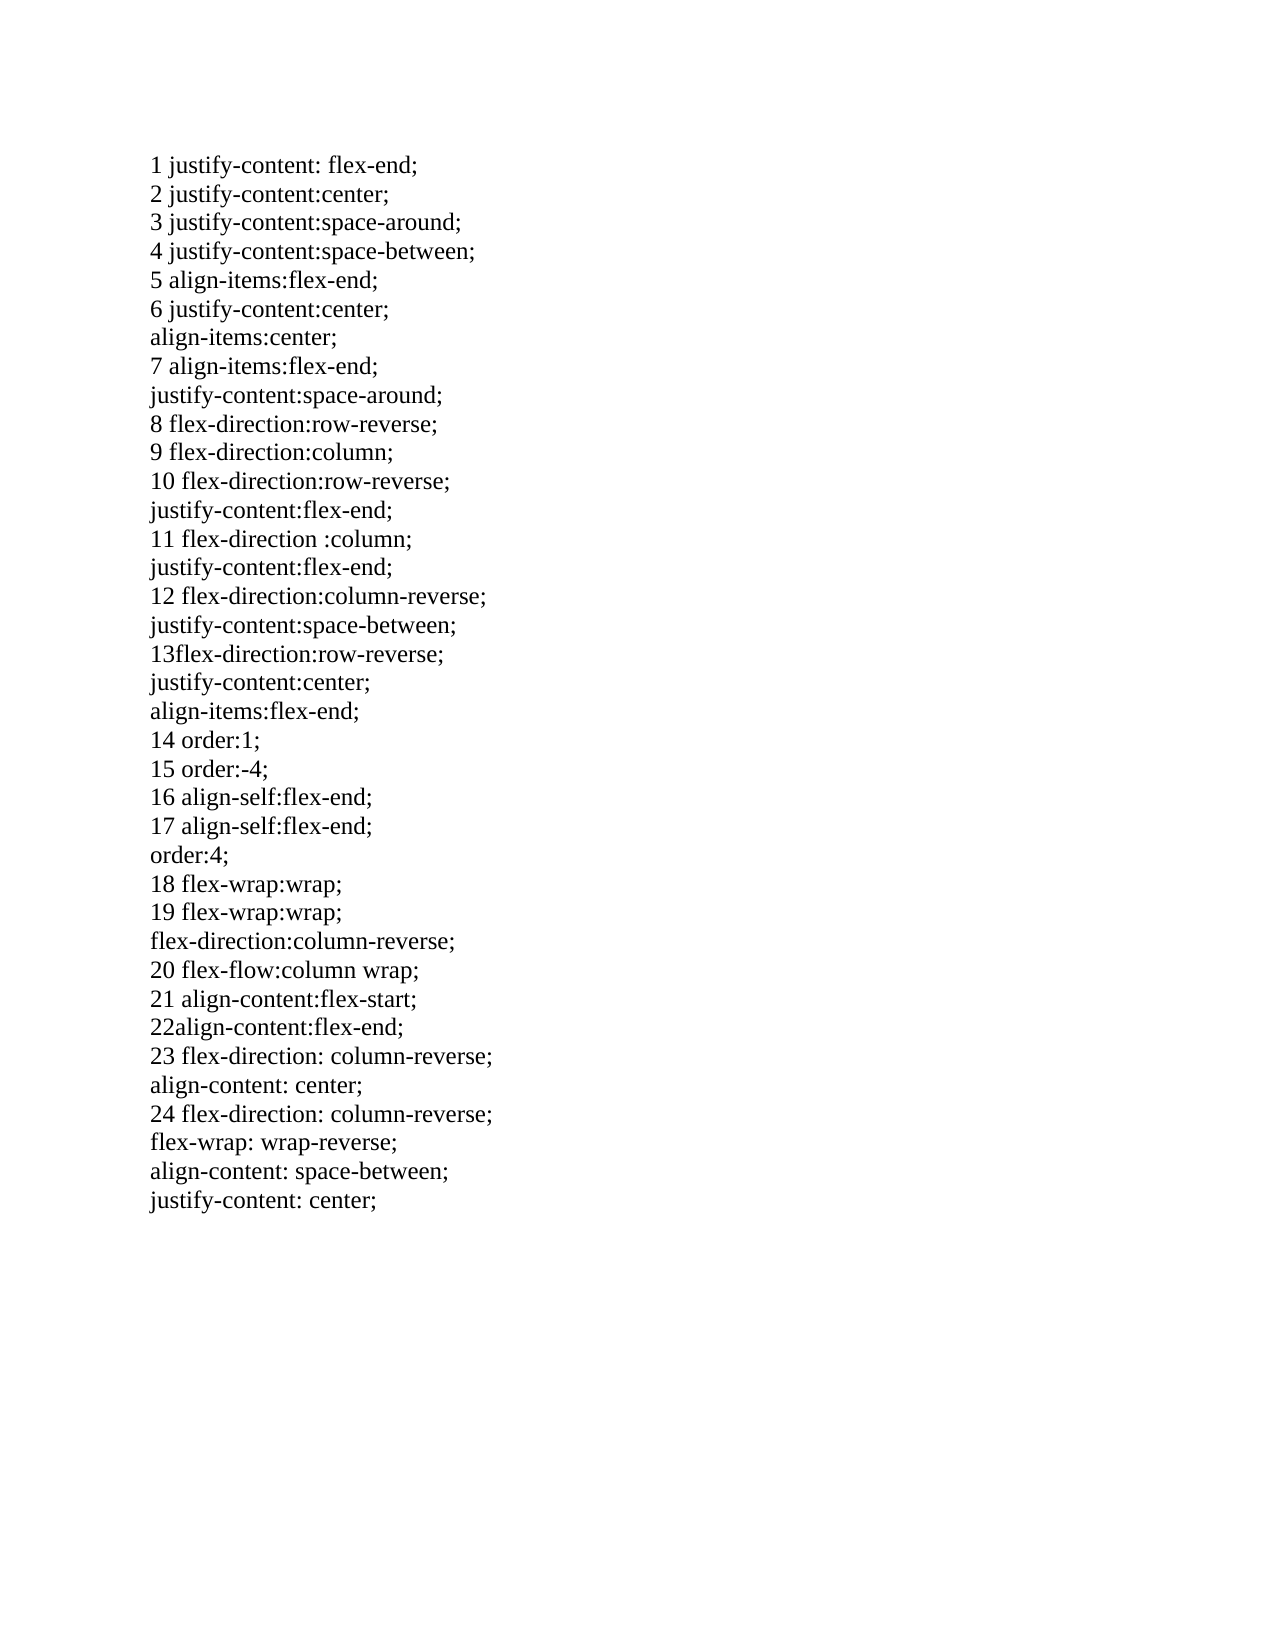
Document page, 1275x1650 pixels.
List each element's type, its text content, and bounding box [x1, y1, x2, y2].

text 9 flex-direction:column; [150, 437, 1125, 466]
text 3 justify-content:space-around; [150, 207, 1125, 236]
text 24 flex-direction: column-reverse; [150, 1099, 1125, 1127]
text align-items:center; [150, 322, 1125, 351]
text 11 flex-direction :column; [150, 524, 1125, 552]
text order:4; [150, 840, 1125, 869]
text 4 justify-content:space-between; [150, 236, 1125, 265]
text 18 flex-wrap:wrap; [150, 869, 1125, 897]
text justify-content:flex-end; [150, 495, 1125, 524]
text 13flex-direction:row-reverse; [150, 639, 1125, 667]
text 14 order:1; [150, 725, 1125, 754]
text 19 flex-wrap:wrap; [150, 897, 1125, 926]
text 6 justify-content:center; [150, 294, 1125, 322]
text 8 flex-direction:row-reverse; [150, 409, 1125, 437]
text 23 flex-direction: column-reverse; [150, 1041, 1125, 1070]
text 12 flex-direction:column-reverse; [150, 581, 1125, 610]
text 17 align-self:flex-end; [150, 811, 1125, 840]
text 2 justify-content:center; [150, 179, 1125, 207]
text 10 flex-direction:row-reverse; [150, 466, 1125, 495]
text flex-direction:column-reverse; [150, 926, 1125, 955]
text 20 flex-flow:column wrap; [150, 955, 1125, 984]
text justify-content:flex-end; [150, 552, 1125, 581]
text 15 order:-4; [150, 754, 1125, 782]
text 21 align-content:flex-start; [150, 984, 1125, 1012]
text align-content: center; [150, 1070, 1125, 1099]
text justify-content:space-between; [150, 610, 1125, 639]
text 22align-content:flex-end; [150, 1012, 1125, 1041]
text justify-content:space-around; [150, 380, 1125, 409]
text 16 align-self:flex-end; [150, 782, 1125, 811]
text 7 align-items:flex-end; [150, 351, 1125, 380]
text 1 justify-content: flex-end; [150, 150, 1125, 179]
text 5 align-items:flex-end; [150, 265, 1125, 294]
text justify-content:center; align-items:flex-end; [150, 667, 1125, 725]
text flex-wrap: wrap-reverse; align-content: space-between; justify-content: center; [150, 1127, 1125, 1214]
